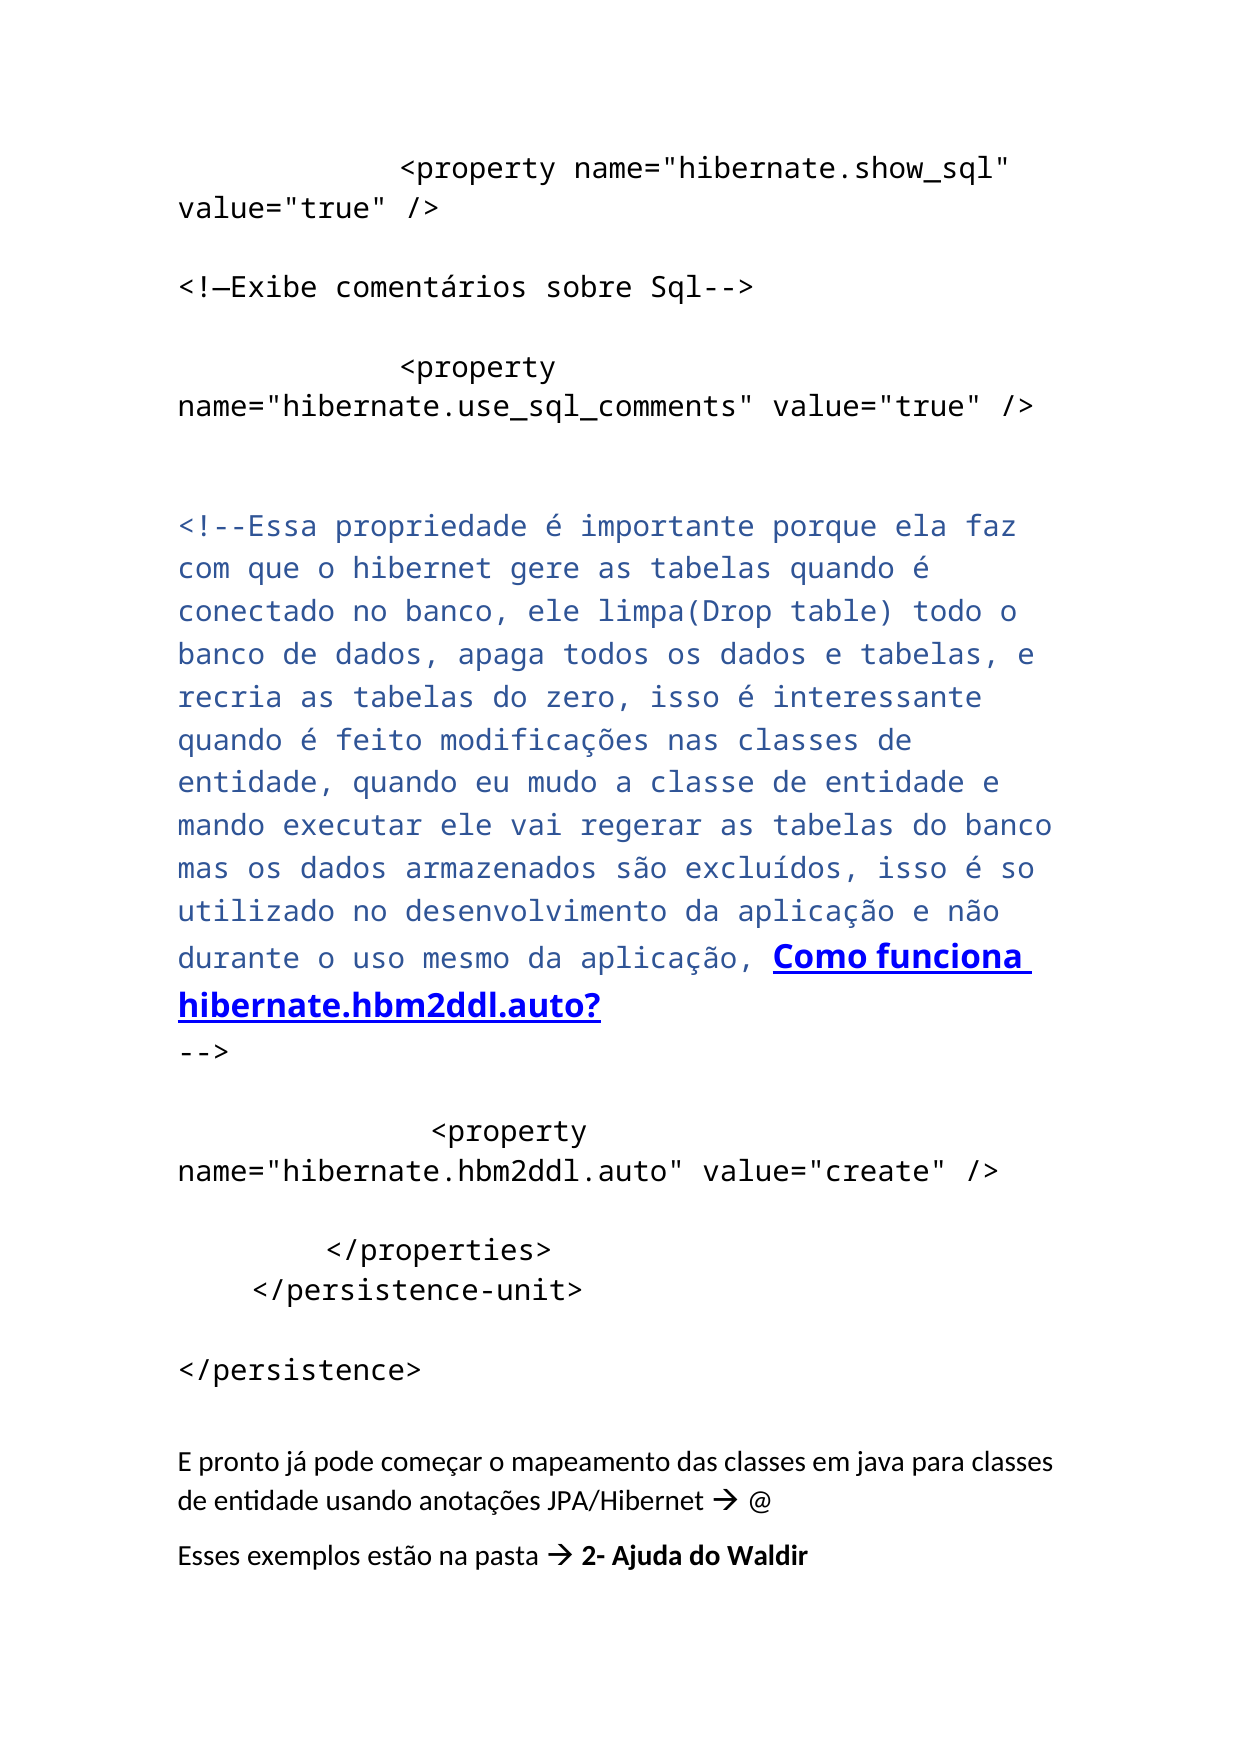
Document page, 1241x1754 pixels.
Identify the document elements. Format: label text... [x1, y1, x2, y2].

text E pronto já pode começar o mapeamento das classes em java para classes de entidade usando anotações JPA/Hibernet @ [177, 1443, 1063, 1518]
text <property name="hibernate.use_sql_comments" value="true" /> [177, 346, 1063, 425]
subtitle <!--Essa propriedade é importante porque ela faz com que o hibernet gere as tabelas quando é conectado no banco, ele limpa(Drop table) todo o banco de dados, apaga todos os dados e tabelas, e recria as tabelas do zero, isso é interessante quando é feito modificações nas classes de entidade, quando eu mudo a classe de entidade e mando executar ele vai regerar as tabelas do banco mas os dados armazenados são excluídos, isso é so utilizado no desenvolvimento da aplicação e não durante o uso mesmo da aplicação, Como funciona hibernate.hbm2ddl.auto? [177, 505, 1063, 1028]
text <property name="hibernate.hbm2ddl.auto" value="create" /> [177, 1111, 1063, 1190]
text <!—Exibe comentários sobre Sql--> [177, 267, 1063, 306]
text --> [177, 1031, 1063, 1071]
text </persistence> [177, 1349, 1063, 1388]
text </persistence-unit> [177, 1269, 1063, 1309]
text Esses exemplos estão na pasta 2- Ajuda do Waldir [177, 1537, 1063, 1573]
text <property name="hibernate.show_sql" value="true" /> [177, 148, 1063, 227]
text </properties> [177, 1230, 1063, 1269]
